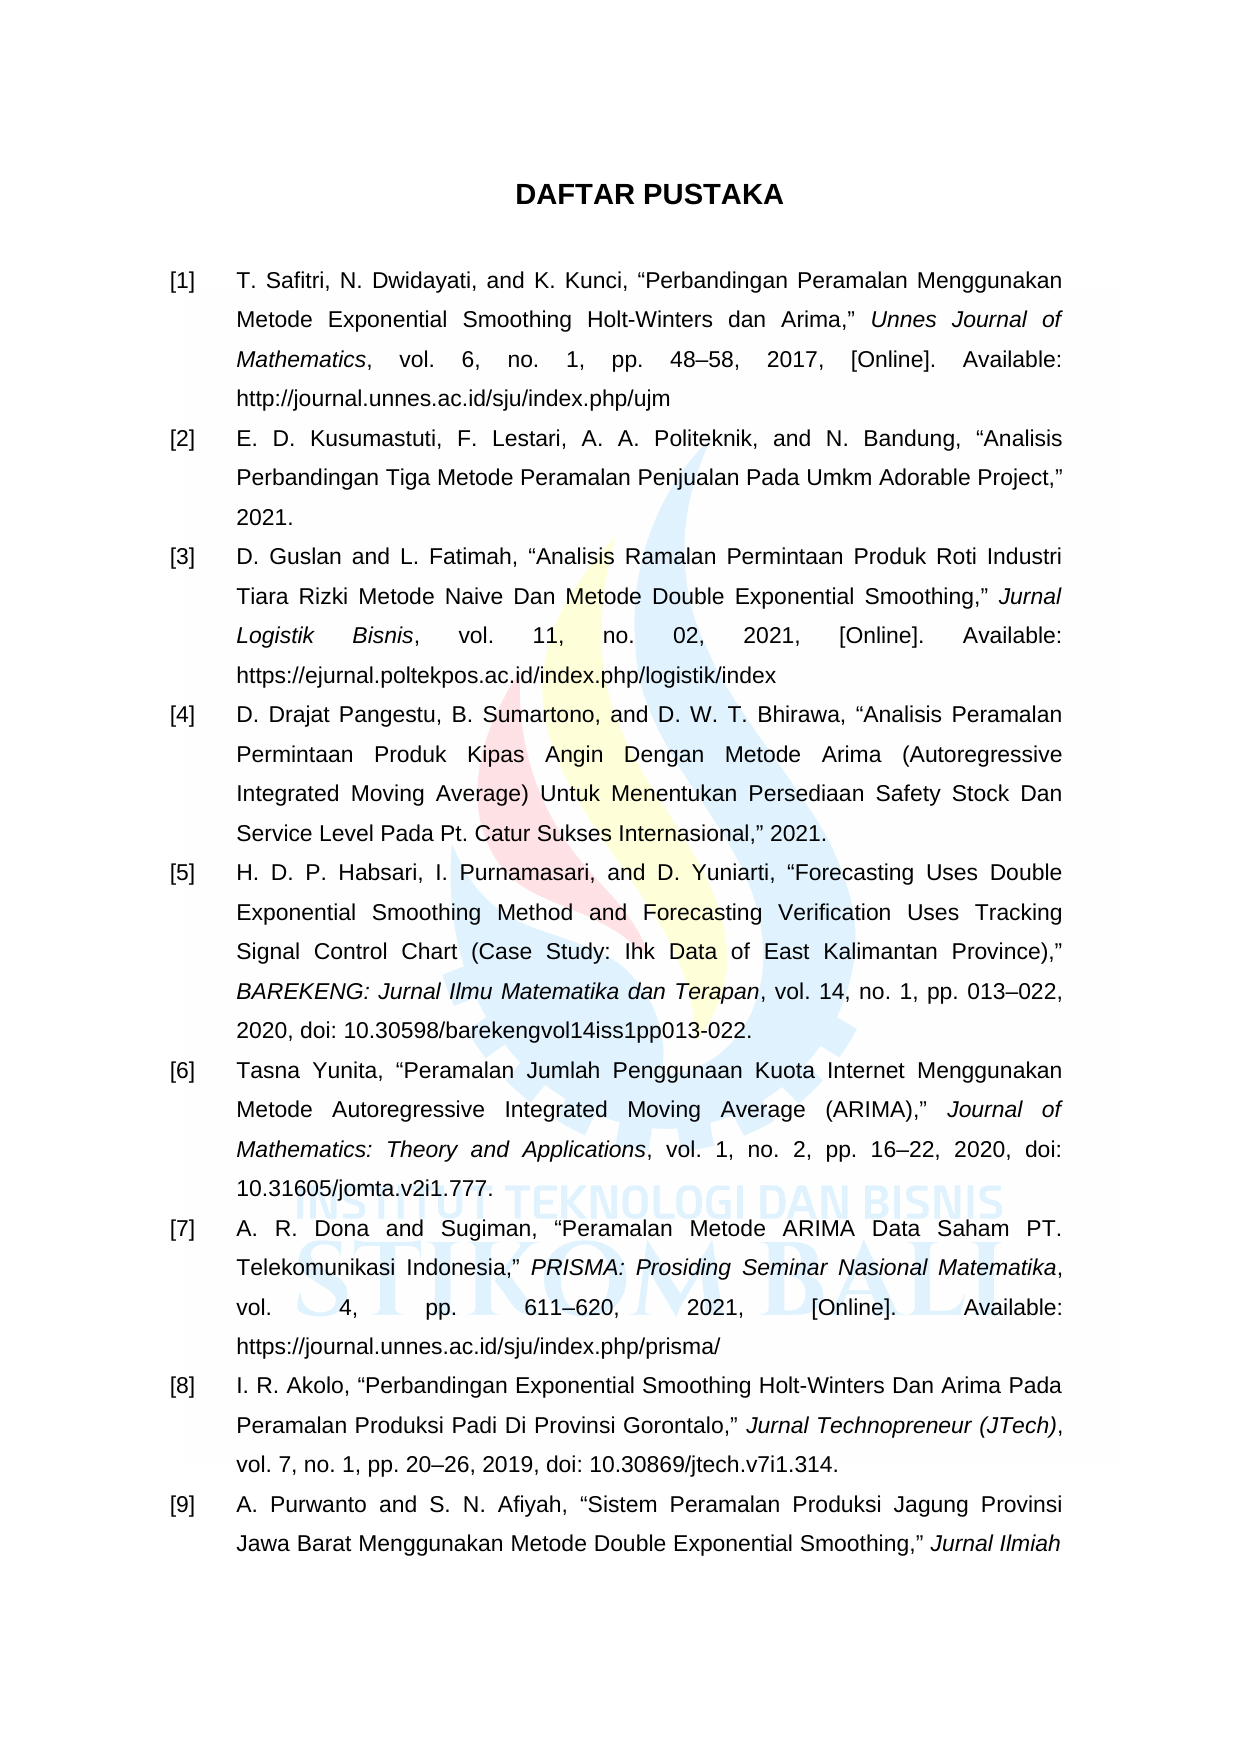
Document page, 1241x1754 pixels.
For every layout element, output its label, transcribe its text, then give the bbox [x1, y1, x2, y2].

subtitle DAFTAR PUSTAKA [236, 177, 1063, 211]
